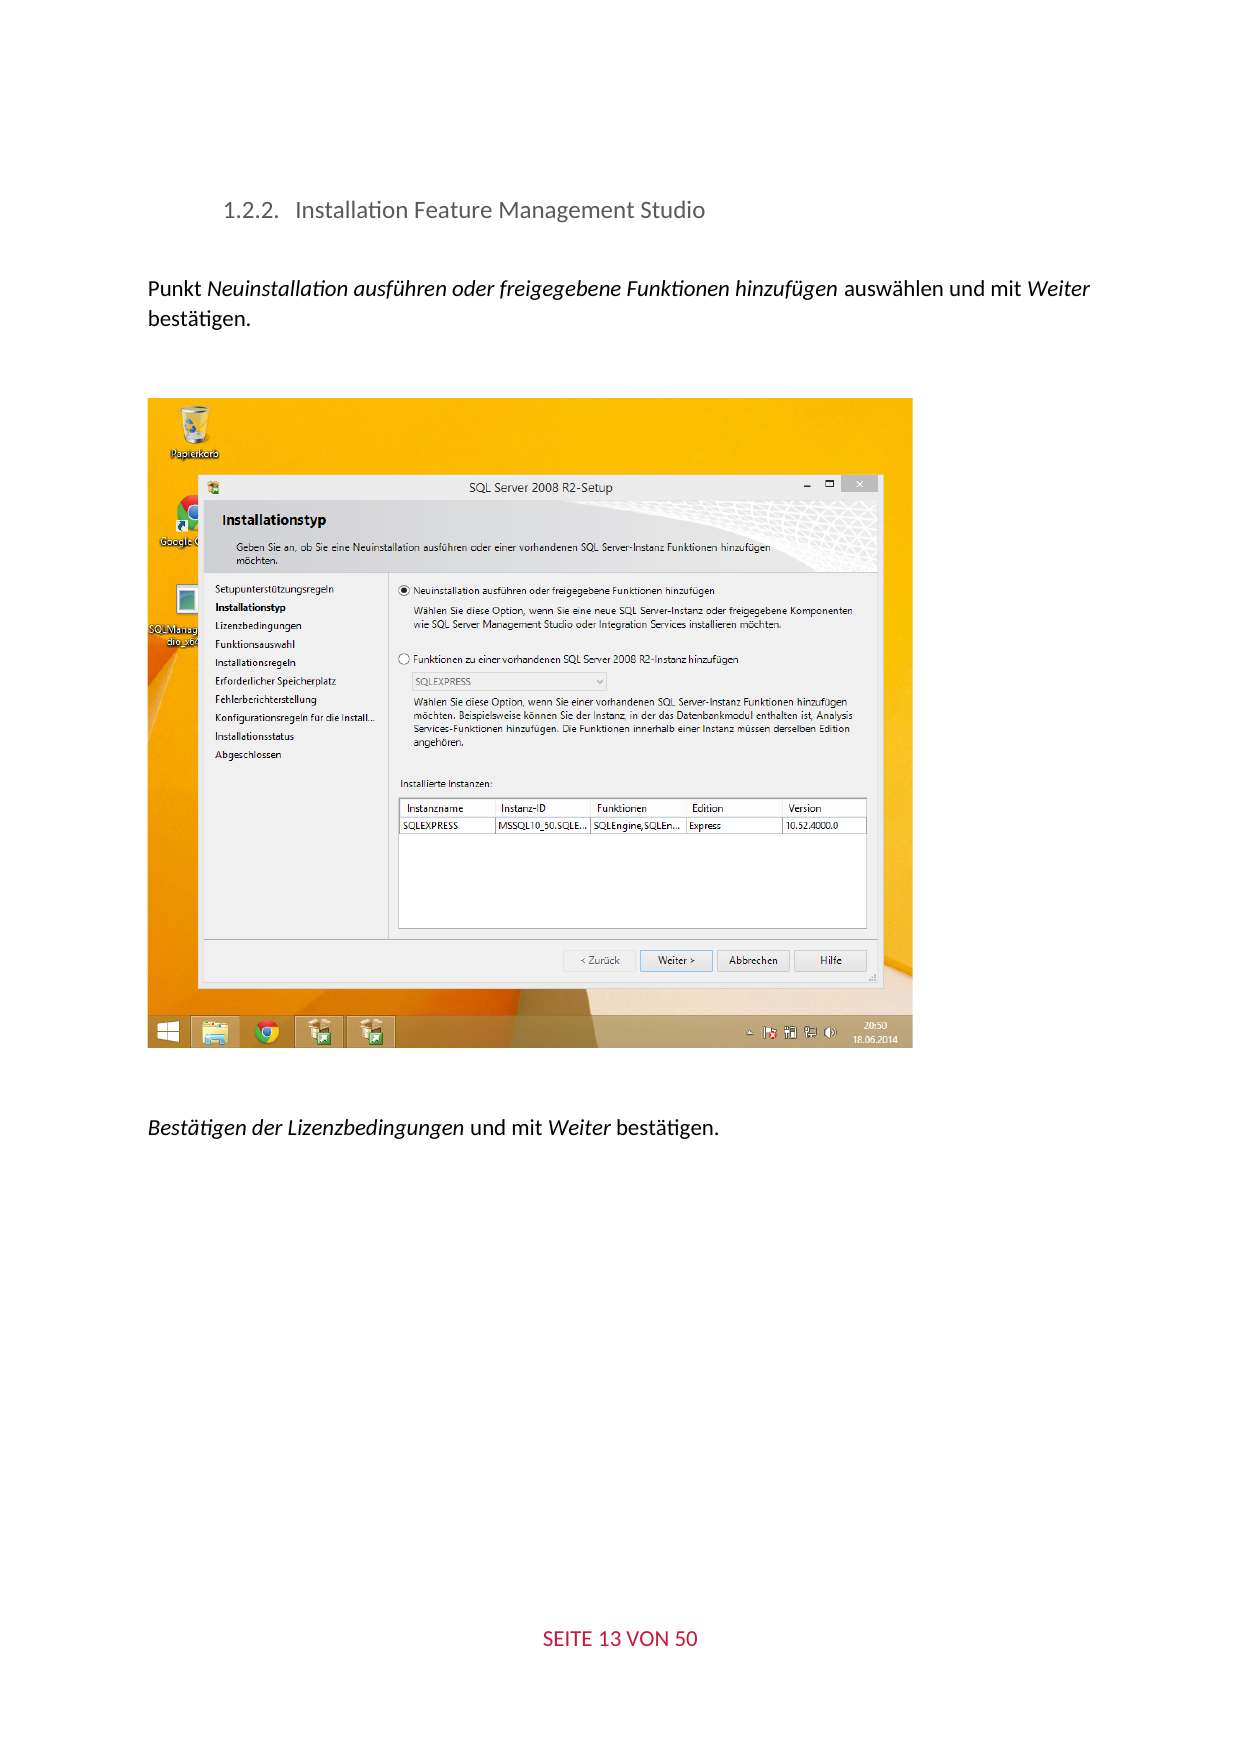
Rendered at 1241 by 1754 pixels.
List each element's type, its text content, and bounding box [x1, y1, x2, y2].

picture [147, 398, 913, 1048]
subtitle Installation Feature Management Studio [223, 194, 1093, 225]
text Bestätigen der Lizenzbedingungen und mit Weiter bestätigen. [148, 1113, 1093, 1142]
text Punkt Neuinstallation ausführen oder freigegebene Funktionen hinzufügen auswählen und mit Weiter bestätigen. [148, 274, 1093, 332]
